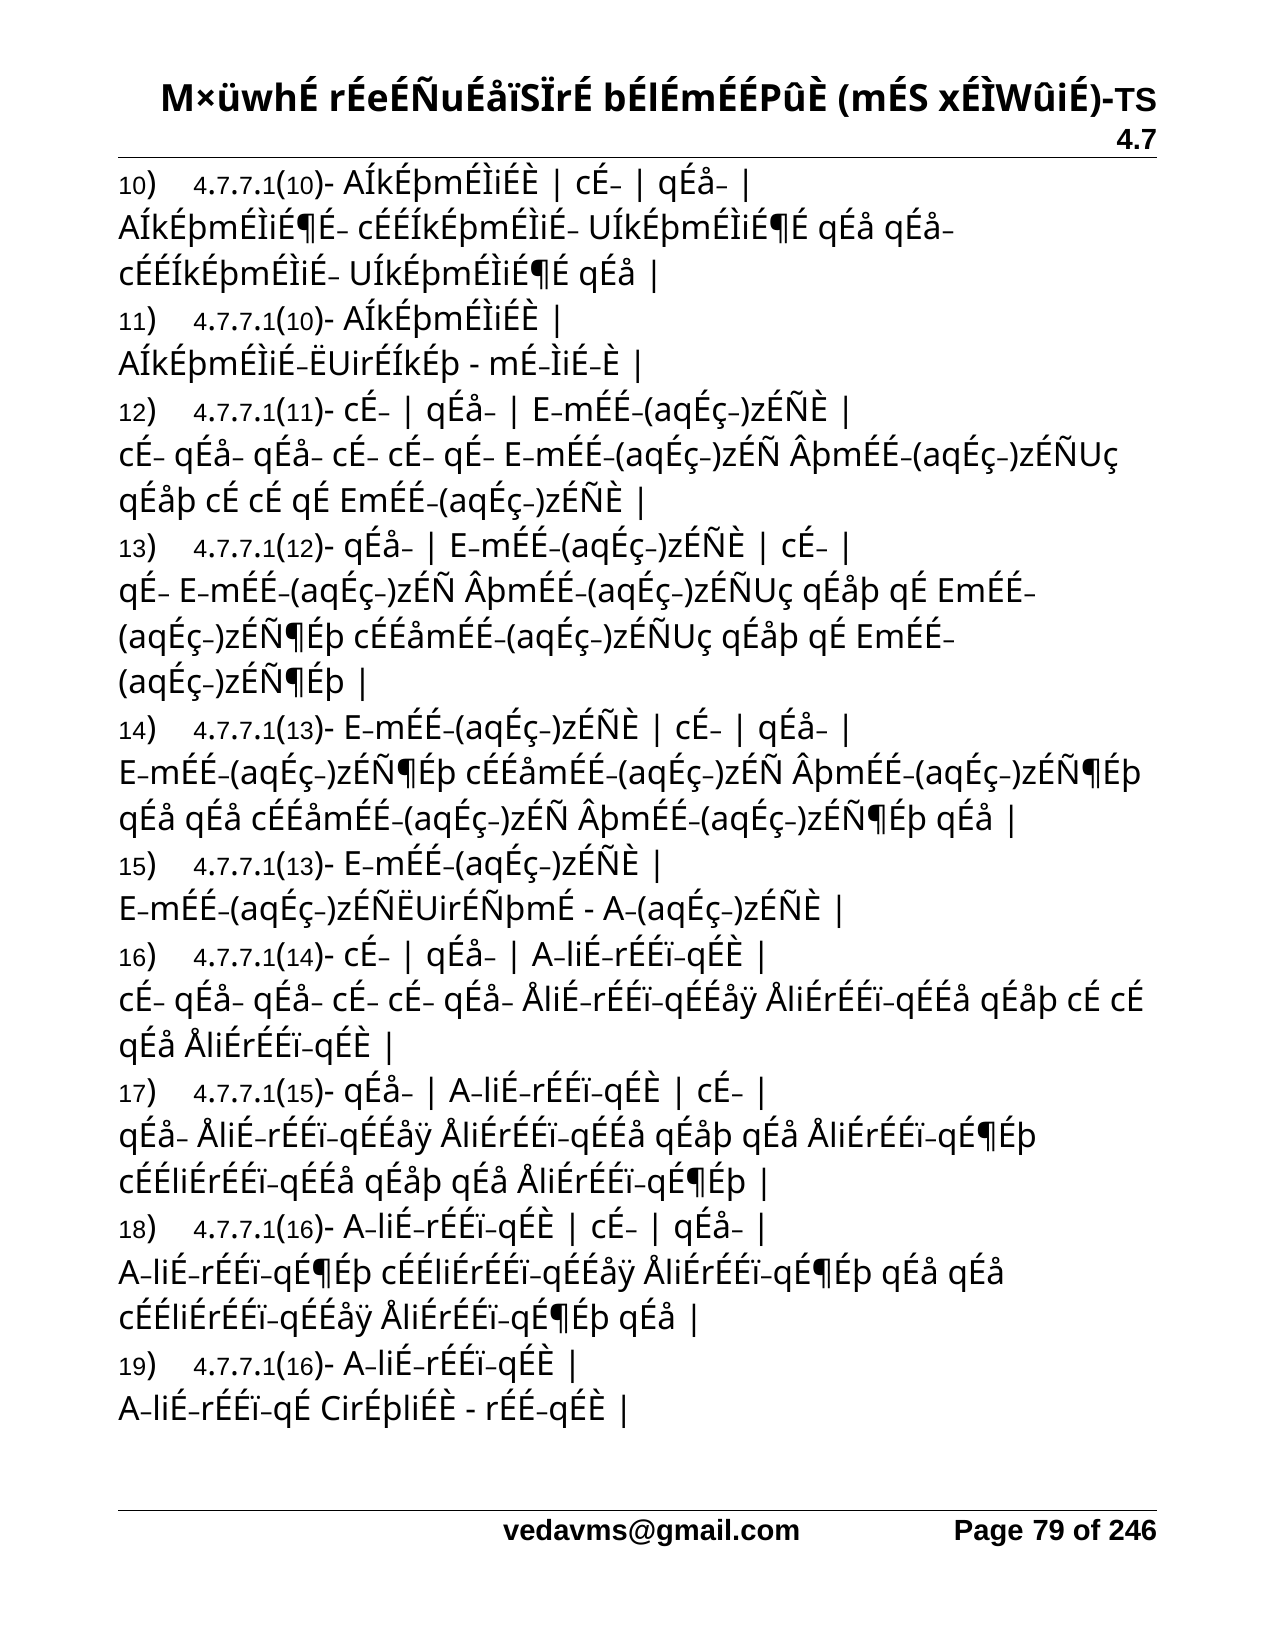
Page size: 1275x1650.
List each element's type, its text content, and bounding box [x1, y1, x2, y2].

text E–mÉÉ–(aqÉç–)zÉÑ¶Éþ cÉÉåmÉÉ–(aqÉç–)zÉÑ ÂþmÉÉ–(aqÉç–)zÉÑ¶Éþ qÉå qÉå cÉÉåmÉÉ–(aqÉç–)zÉÑ ÂþmÉÉ–(aqÉç–)zÉÑ¶Éþ qÉå | [118, 749, 1157, 840]
text E–mÉÉ–(aqÉç–)zÉÑËUirÉÑþmÉ - A–(aqÉç–)zÉÑÈ | [118, 885, 1157, 931]
text 16) 4.7.7.1(14)- cÉ– | qÉå– | A–liÉ–rÉÉï–qÉÈ | [118, 931, 1157, 976]
text cÉ– qÉå– qÉå– cÉ– cÉ– qÉå– ÅliÉ–rÉÉï–qÉÉåÿ ÅliÉrÉÉï–qÉÉå qÉåþ cÉ cÉ qÉå ÅliÉrÉÉï–qÉÈ | [118, 976, 1157, 1067]
text AÍkÉþmÉÌiÉ–ËUirÉÍkÉþ - mÉ–ÌiÉ–È | [118, 340, 1157, 386]
text A–liÉ–rÉÉï–qÉ CirÉþliÉÈ - rÉÉ–qÉÈ | [118, 1385, 1157, 1430]
text qÉ– E–mÉÉ–(aqÉç–)zÉÑ ÂþmÉÉ–(aqÉç–)zÉÑUç qÉåþ qÉ EmÉÉ–(aqÉç–)zÉÑ¶Éþ cÉÉåmÉÉ–(aqÉç–)zÉÑUç qÉåþ qÉ EmÉÉ–(aqÉç–)zÉÑ¶Éþ | [118, 567, 1157, 703]
text AÍkÉþmÉÌiÉ¶É– cÉÉÍkÉþmÉÌiÉ– UÍkÉþmÉÌiÉ¶É qÉå qÉå– cÉÉÍkÉþmÉÌiÉ– UÍkÉþmÉÌiÉ¶É qÉå | [118, 204, 1157, 295]
text 15) 4.7.7.1(13)- E–mÉÉ–(aqÉç–)zÉÑÈ | [118, 840, 1157, 885]
text cÉ– qÉå– qÉå– cÉ– cÉ– qÉ– E–mÉÉ–(aqÉç–)zÉÑ ÂþmÉÉ–(aqÉç–)zÉÑUç qÉåþ cÉ cÉ qÉ EmÉÉ–(aqÉç–)zÉÑÈ | [118, 431, 1157, 522]
text 11) 4.7.7.1(10)- AÍkÉþmÉÌiÉÈ | [118, 295, 1157, 340]
text 18) 4.7.7.1(16)- A–liÉ–rÉÉï–qÉÈ | cÉ– | qÉå– | [118, 1203, 1157, 1248]
text 13) 4.7.7.1(12)- qÉå– | E–mÉÉ–(aqÉç–)zÉÑÈ | cÉ– | [118, 522, 1157, 567]
text 12) 4.7.7.1(11)- cÉ– | qÉå– | E–mÉÉ–(aqÉç–)zÉÑÈ | [118, 386, 1157, 431]
text 10) 4.7.7.1(10)- AÍkÉþmÉÌiÉÈ | cÉ– | qÉå– | [118, 158, 1157, 204]
text 19) 4.7.7.1(16)- A–liÉ–rÉÉï–qÉÈ | [118, 1339, 1157, 1385]
text 14) 4.7.7.1(13)- E–mÉÉ–(aqÉç–)zÉÑÈ | cÉ– | qÉå– | [118, 703, 1157, 749]
text A–liÉ–rÉÉï–qÉ¶Éþ cÉÉliÉrÉÉï–qÉÉåÿ ÅliÉrÉÉï–qÉ¶Éþ qÉå qÉå cÉÉliÉrÉÉï–qÉÉåÿ ÅliÉrÉÉï–qÉ¶Éþ qÉå | [118, 1248, 1157, 1339]
text 17) 4.7.7.1(15)- qÉå– | A–liÉ–rÉÉï–qÉÈ | cÉ– | [118, 1067, 1157, 1112]
text qÉå– ÅliÉ–rÉÉï–qÉÉåÿ ÅliÉrÉÉï–qÉÉå qÉåþ qÉå ÅliÉrÉÉï–qÉ¶Éþ cÉÉliÉrÉÉï–qÉÉå qÉåþ qÉå ÅliÉrÉÉï–qÉ¶Éþ | [118, 1112, 1157, 1203]
